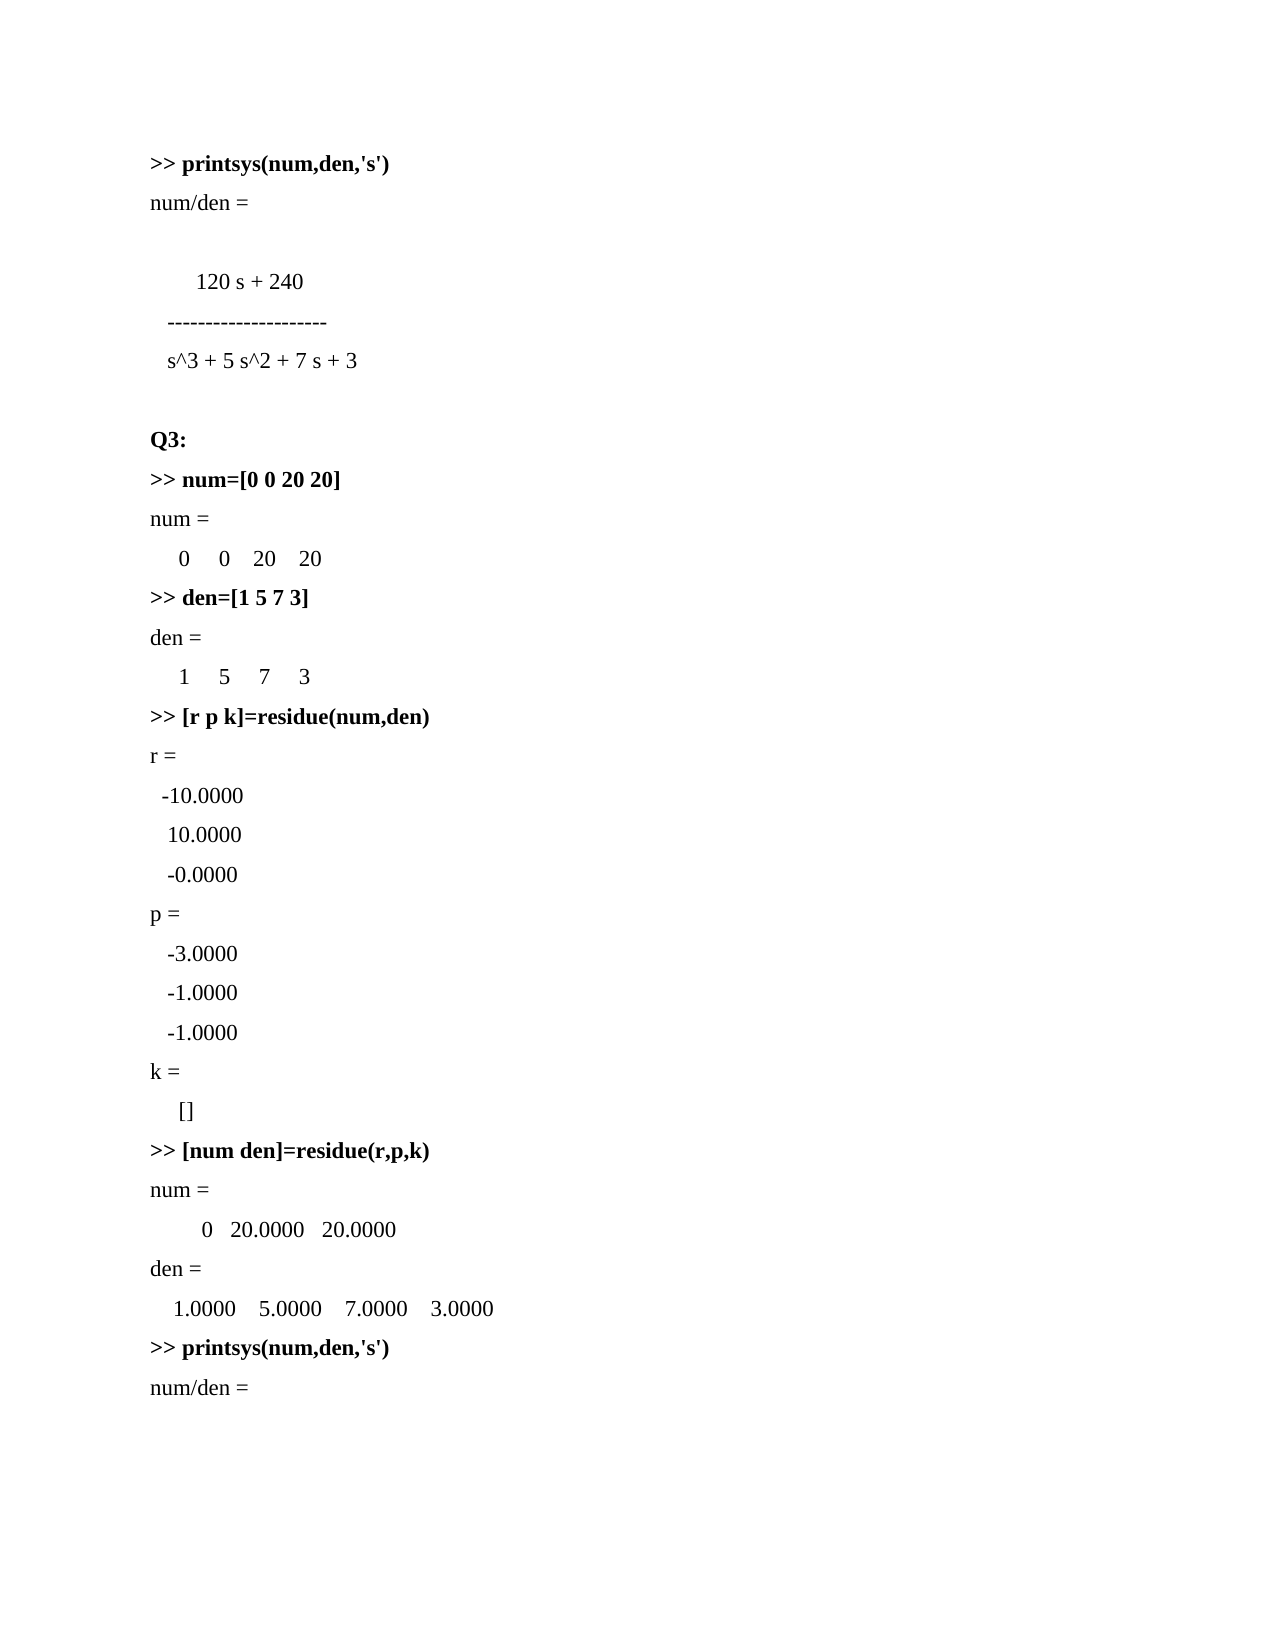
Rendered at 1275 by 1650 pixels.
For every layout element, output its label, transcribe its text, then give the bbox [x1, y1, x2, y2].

text 120 s + 240 [150, 268, 1125, 295]
text num/den = [150, 1374, 1125, 1400]
text 0 20.0000 20.0000 [150, 1216, 1125, 1242]
text Q3: [150, 426, 1125, 453]
text p = [150, 900, 1125, 926]
text den = [150, 624, 1125, 650]
text -10.0000 [150, 782, 1125, 808]
text k = [150, 1058, 1125, 1084]
text -0.0000 [150, 861, 1125, 887]
text >> den=[1 5 7 3] [150, 584, 1125, 611]
text num = [150, 1176, 1125, 1203]
text >> [num den]=residue(r,p,k) [150, 1137, 1125, 1163]
text 10.0000 [150, 821, 1125, 847]
text >> printsys(num,den,'s') [150, 150, 1125, 176]
text -3.0000 [150, 939, 1125, 966]
text 1.0000 5.0000 7.0000 3.0000 [150, 1295, 1125, 1321]
text [] [150, 1097, 1125, 1124]
text --------------------- [150, 308, 1125, 334]
text -1.0000 [150, 979, 1125, 1005]
text >> [r p k]=residue(num,den) [150, 703, 1125, 729]
text >> num=[0 0 20 20] [150, 466, 1125, 492]
text 1 5 7 3 [150, 663, 1125, 689]
text den = [150, 1255, 1125, 1282]
text 0 0 20 20 [150, 545, 1125, 571]
text num/den = [150, 189, 1125, 216]
text >> printsys(num,den,'s') [150, 1334, 1125, 1361]
text -1.0000 [150, 1018, 1125, 1045]
text r = [150, 742, 1125, 768]
text s^3 + 5 s^2 + 7 s + 3 [150, 347, 1125, 374]
text num = [150, 505, 1125, 532]
